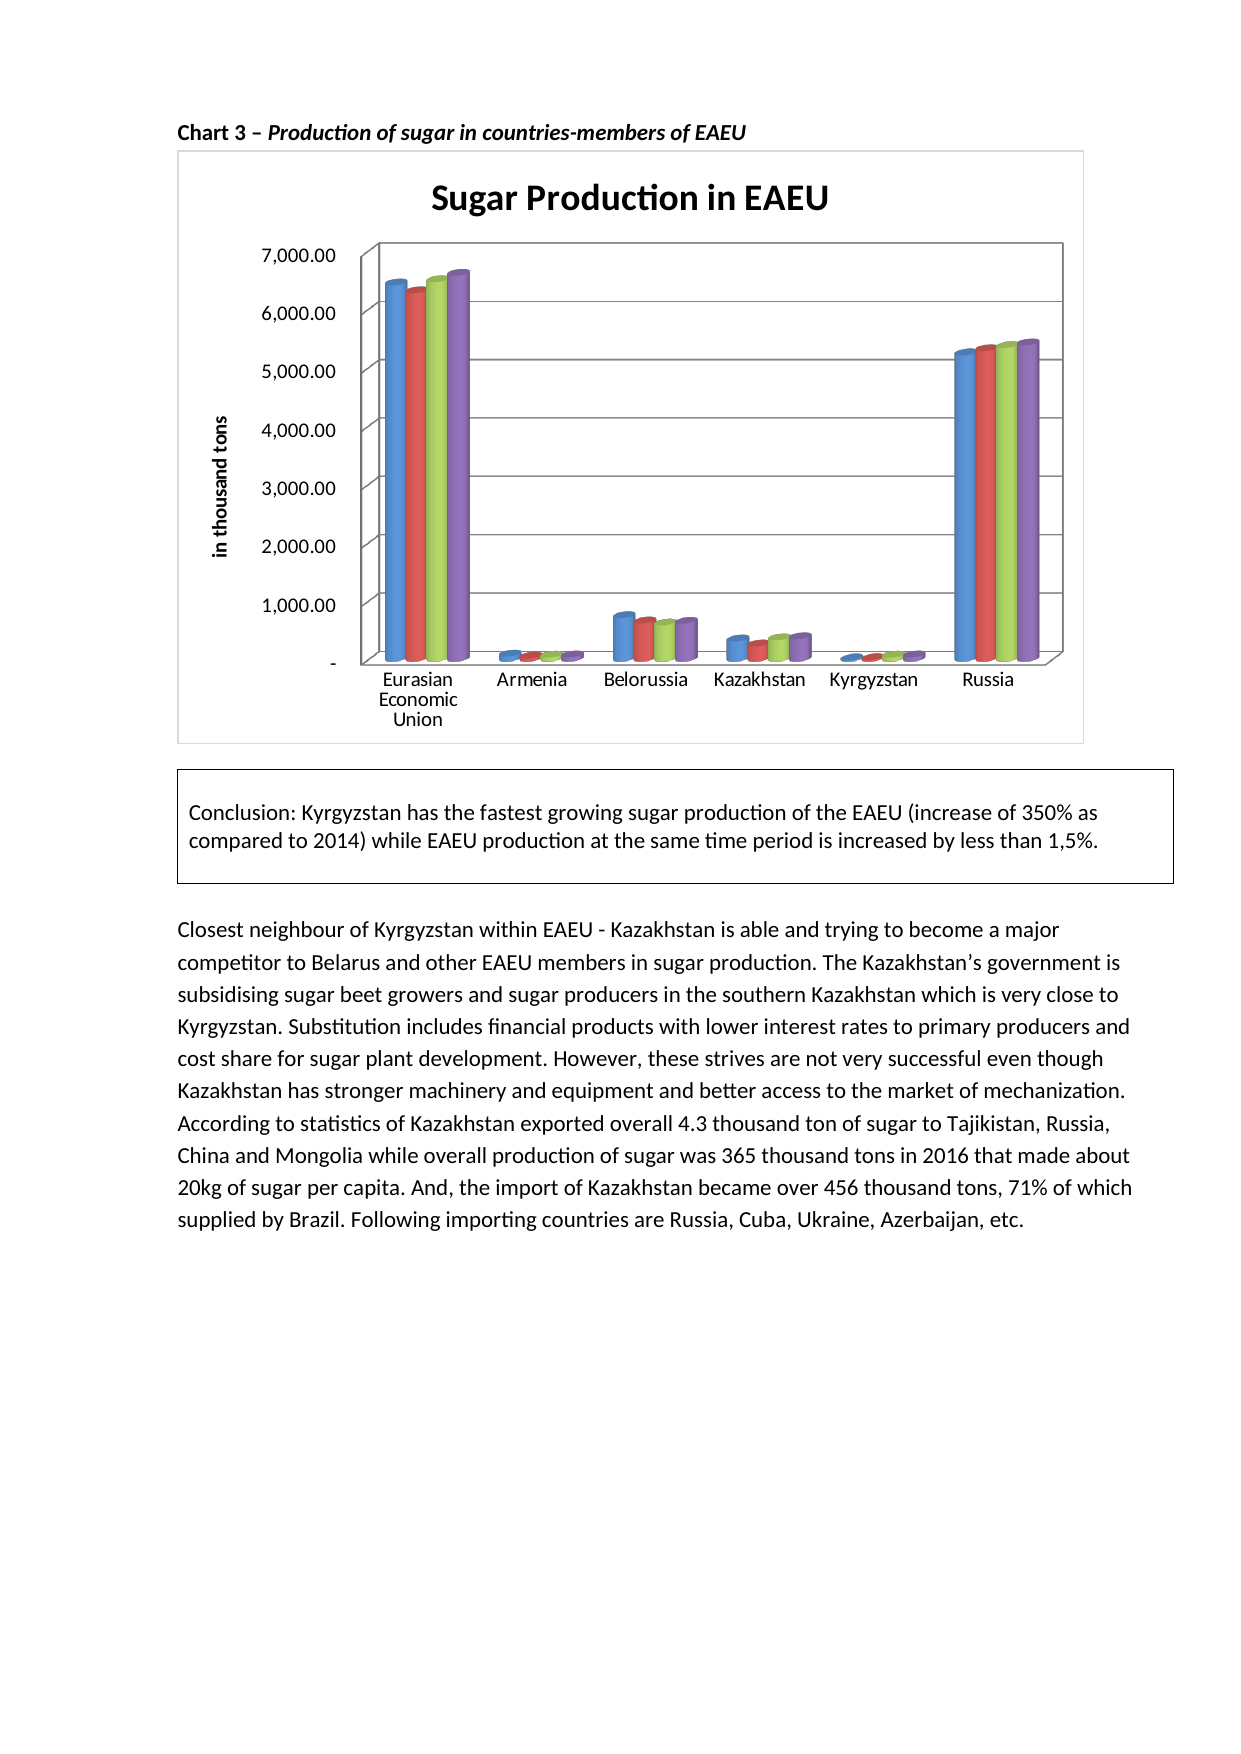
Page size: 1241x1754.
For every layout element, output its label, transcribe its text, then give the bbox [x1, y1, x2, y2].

text Chart 3 – Production of sugar in countries-members of EAEU [177, 118, 1152, 744]
text Closest neighbour of Kyrgyzstan within EAEU - Kazakhstan is able and trying to become a major competitor to Belarus and other EAEU members in sugar production. The Kazakhstan’s government is subsidising sugar beet growers and sugar producers in the southern Kazakhstan which is very close to Kyrgyzstan. Substitution includes financial products with lower interest rates to primary producers and cost share for sugar plant development. However, these strives are not very successful even though Kazakhstan has stronger machinery and equipment and better access to the market of mechanization. According to statistics of Kazakhstan exported overall 4.3 thousand ton of sugar to Tajikistan, Russia, China and Mongolia while overall production of sugar was 365 thousand tons in 2016 that made about 20kg of sugar per capita. And, the import of Kazakhstan became over 456 thousand tons, 71% of which supplied by Brazil. Following importing countries are Russia, Cuba, Ukraine, Azerbaijan, etc. [177, 884, 1152, 1233]
table_header Conclusion: Kyrgyzstan has the fastest growing sugar production of the EAEU (increase of 350% as compared to 2014) while EAEU production at the same time period is increased by less than 1,5%. [178, 770, 1173, 882]
